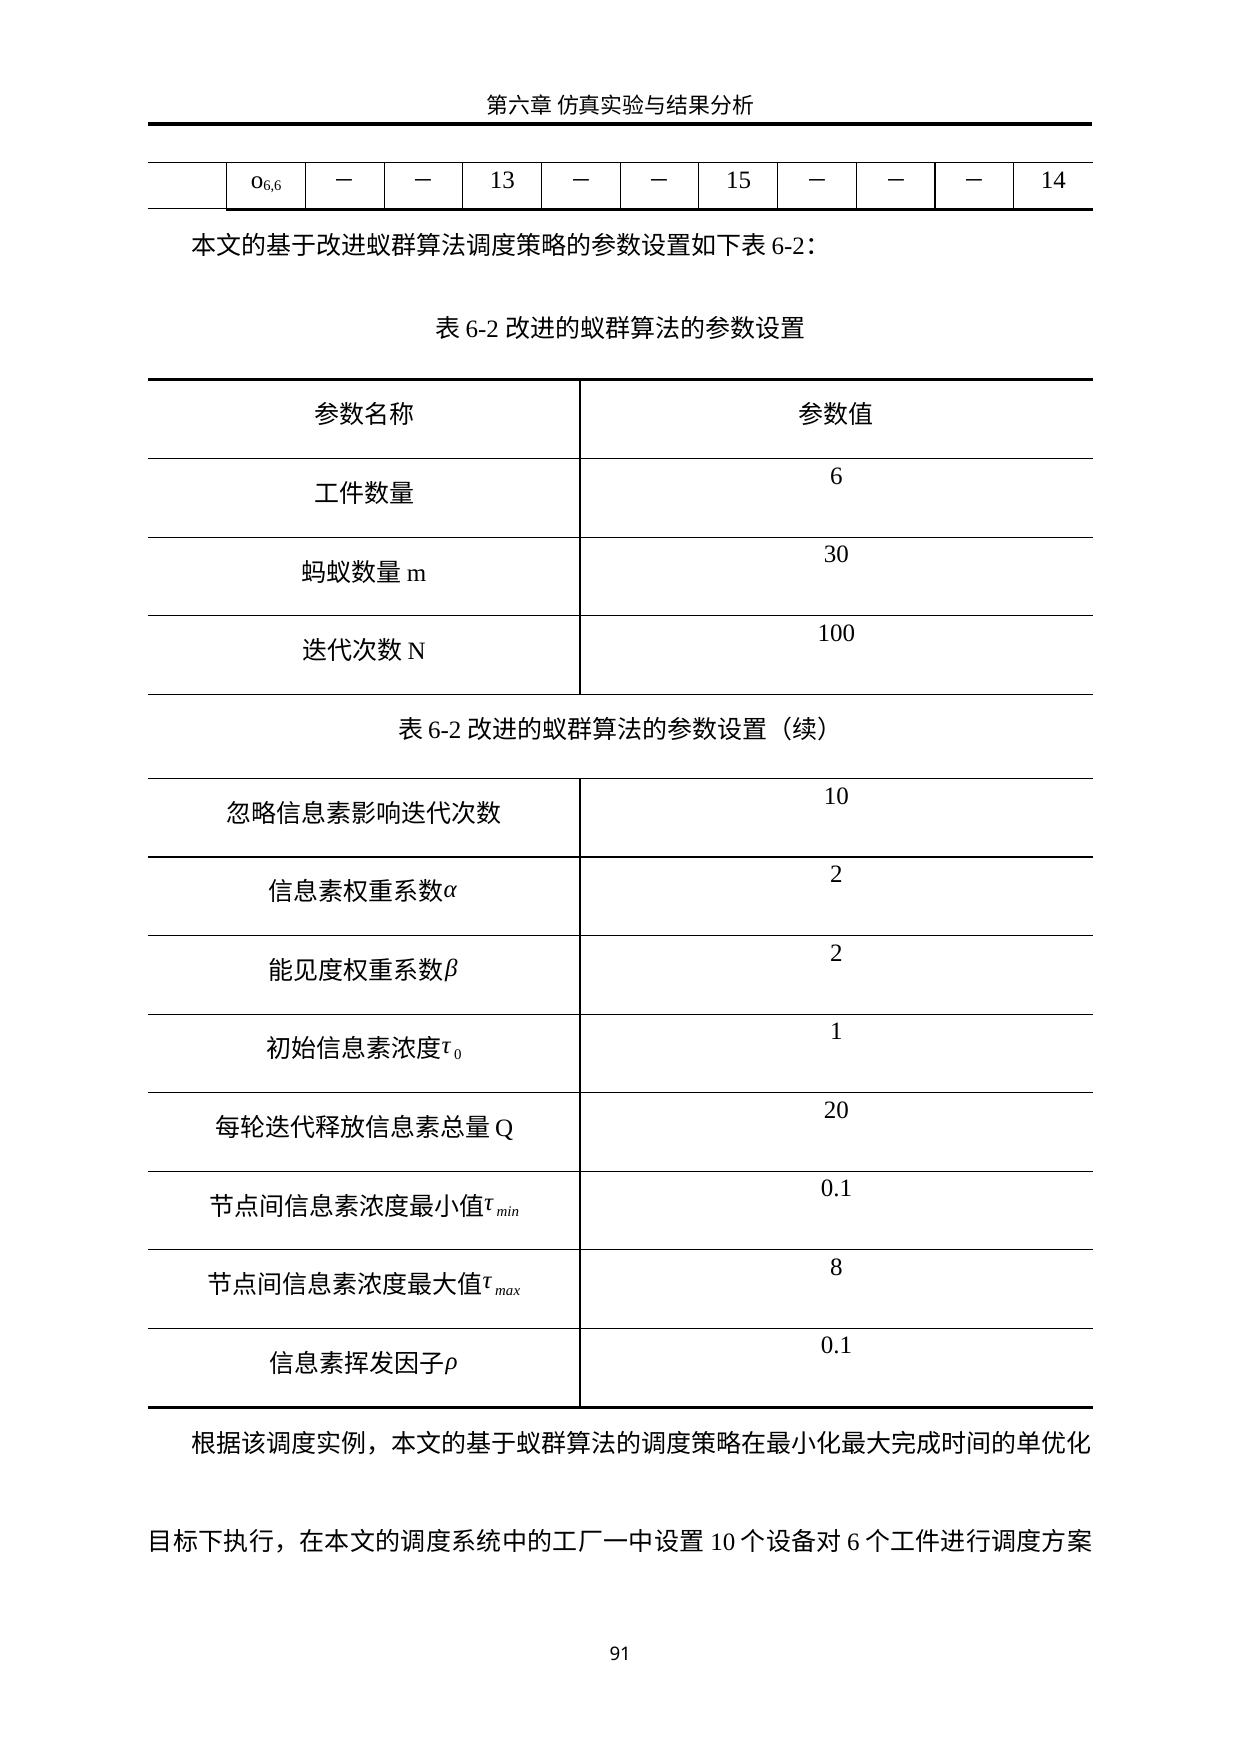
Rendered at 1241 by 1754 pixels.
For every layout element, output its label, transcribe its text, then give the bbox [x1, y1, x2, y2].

table_cell － [778, 163, 856, 208]
table_cell 0.1 [581, 1329, 1092, 1406]
table_cell 100 [581, 616, 1092, 694]
table_header 忽略信息素影响迭代次数 [148, 779, 579, 856]
table_cell 信息素挥发因子 [148, 1329, 579, 1406]
table_cell － [936, 163, 1013, 208]
table_cell 节点间信息素浓度最小值 [148, 1172, 579, 1249]
table_cell 14 [1014, 163, 1092, 208]
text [148, 1409, 1092, 1572]
table_cell 13 [463, 163, 541, 208]
text 表6-2 改进的蚁群算法的参数设置（续） [148, 695, 1092, 760]
table_cell 节点间信息素浓度最大值 [148, 1250, 579, 1328]
table_cell 蚂蚁数量m [148, 538, 579, 615]
table_cell － [385, 163, 462, 208]
table_cell 0.1 [581, 1172, 1092, 1249]
table_cell o6,6 [227, 163, 305, 208]
table_cell 20 [581, 1093, 1092, 1171]
text 表6-2 改进的蚁群算法的参数设置 [148, 294, 1092, 359]
table_cell 每轮迭代释放信息素总量Q [148, 1093, 579, 1171]
table_cell － [306, 163, 384, 208]
table_cell － [542, 163, 620, 208]
table_cell 信息素权重系数 [148, 858, 579, 935]
table_cell 工件数量 [148, 459, 579, 537]
table_cell 2 [581, 858, 1092, 935]
table_cell － [857, 163, 934, 208]
table_cell － [621, 163, 698, 208]
table_cell 初始信息素浓度 [148, 1015, 579, 1092]
table_cell 1 [581, 1015, 1092, 1092]
table_cell 6 [581, 459, 1092, 537]
text 本文的基于改进蚁群算法调度策略的参数设置如下表6-2： [148, 211, 1092, 276]
table_cell 8 [581, 1250, 1092, 1328]
table_cell 能见度权重系数 [148, 936, 579, 1013]
table_header 10 [581, 779, 1092, 856]
table_cell 30 [581, 538, 1092, 615]
table_cell 2 [581, 936, 1092, 1013]
table_cell 迭代次数N [148, 616, 579, 694]
table_header 参数值 [581, 381, 1092, 458]
table_header 参数名称 [148, 381, 579, 458]
table_cell 15 [699, 163, 777, 208]
